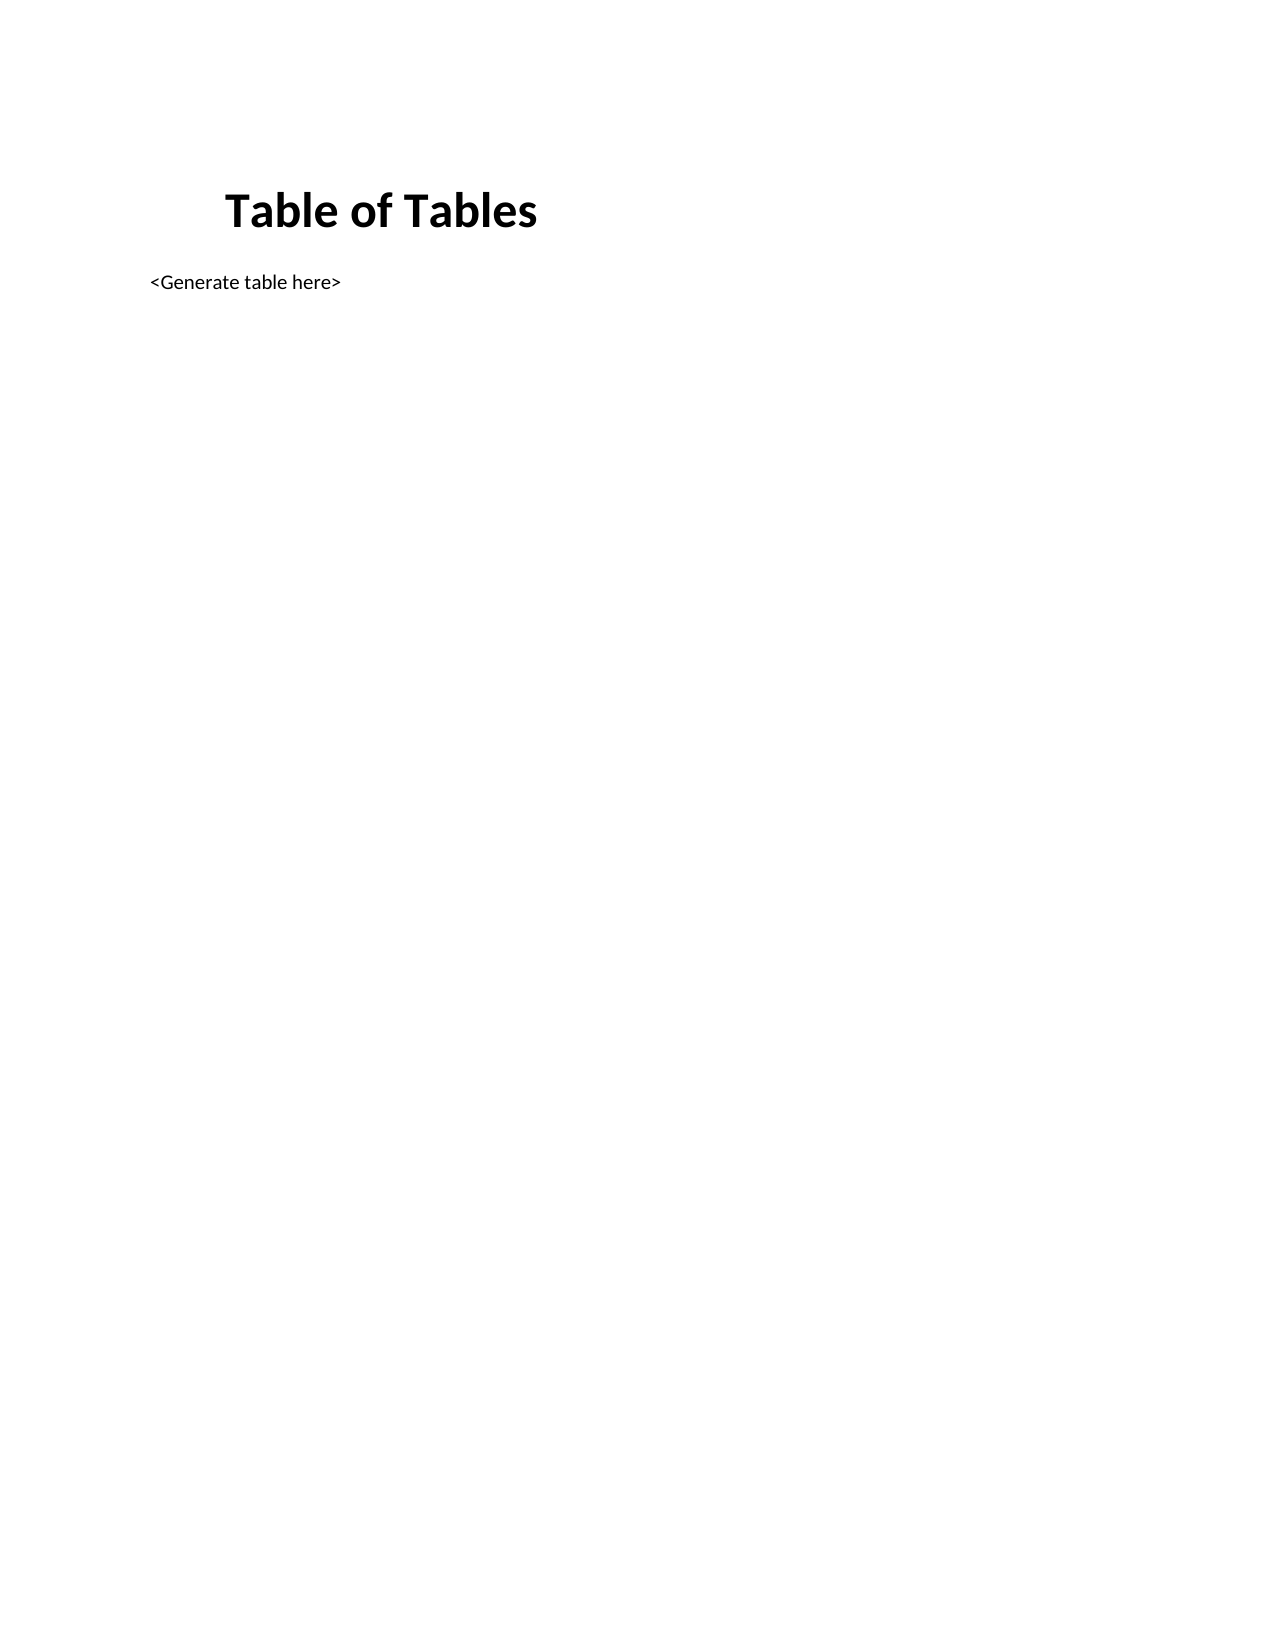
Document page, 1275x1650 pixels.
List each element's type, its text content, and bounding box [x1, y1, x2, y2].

text <Generate table here> [150, 269, 1125, 295]
subtitle Table of Tables [150, 179, 1125, 240]
